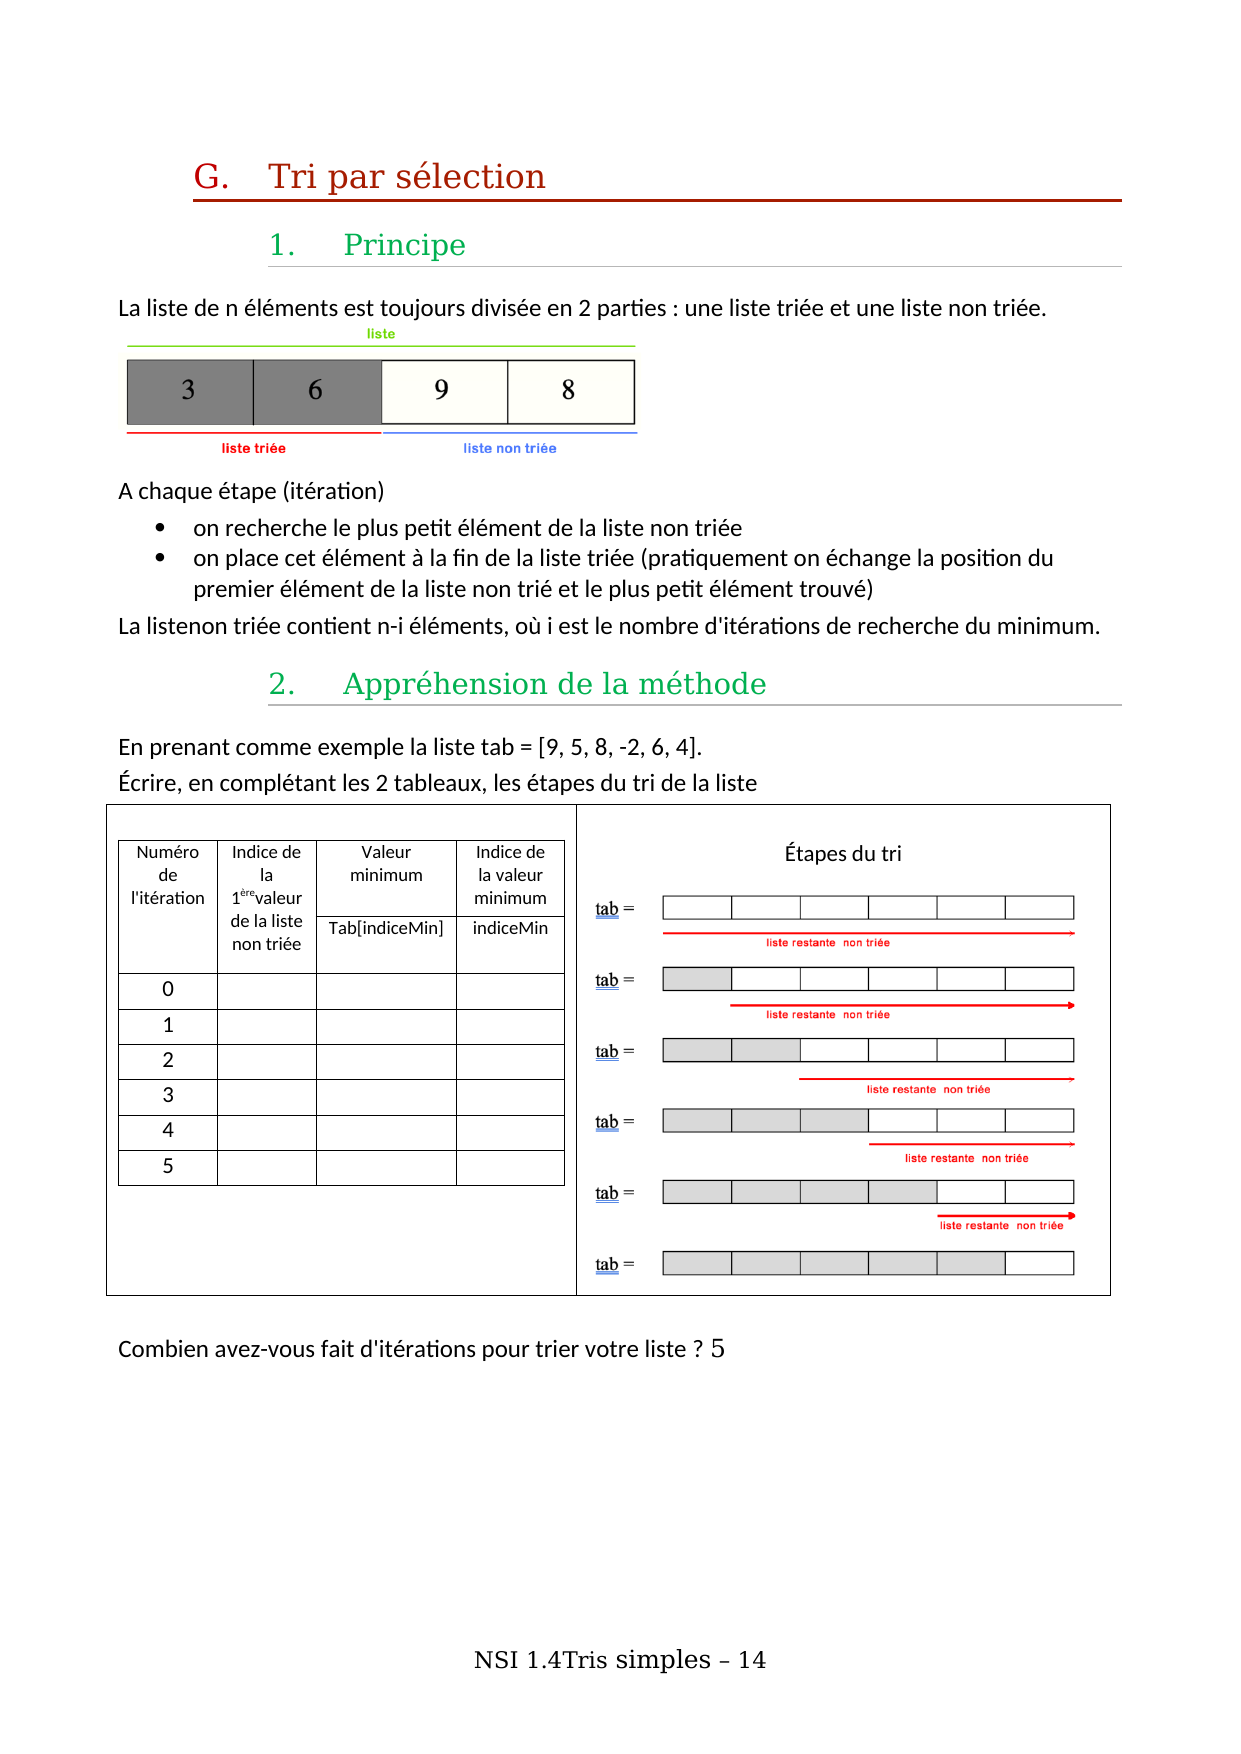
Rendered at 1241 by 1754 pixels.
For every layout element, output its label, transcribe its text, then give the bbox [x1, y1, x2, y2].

text A chaque étape (itération) [118, 475, 1122, 506]
table_header Étapes du tri [577, 805, 1110, 1295]
subtitle Principe [268, 227, 1122, 266]
table_header [107, 805, 576, 1295]
list on recherche le plus petit élément de la liste non triée [156, 512, 1122, 543]
subtitle Tri par sélection [193, 155, 1122, 199]
list on place cet élément à la fin de la liste triée (pratiquement on échange la position du premier élément de la liste non trié et le plus petit élément trouvé) [156, 543, 1122, 604]
text Écrire, en complétant les 2 tableaux, les étapes du tri de la liste [118, 767, 1122, 798]
text En prenant comme exemple la liste tab = [9, 5, 8, -2, 6, 4]. [118, 731, 1122, 761]
picture [587, 873, 1087, 1289]
text La listenon triée contient n-i éléments, où i est le nombre d'itérations de recherche du minimum. [118, 610, 1122, 640]
subtitle Appréhension de la méthode [268, 665, 1122, 704]
text La liste de n éléments est toujours divisée en 2 parties : une liste triée et une liste non triée. [118, 292, 1122, 322]
text Combien avez-vous fait d'itérations pour trier votre liste ? 5 [118, 1333, 1122, 1364]
picture [118, 328, 642, 469]
